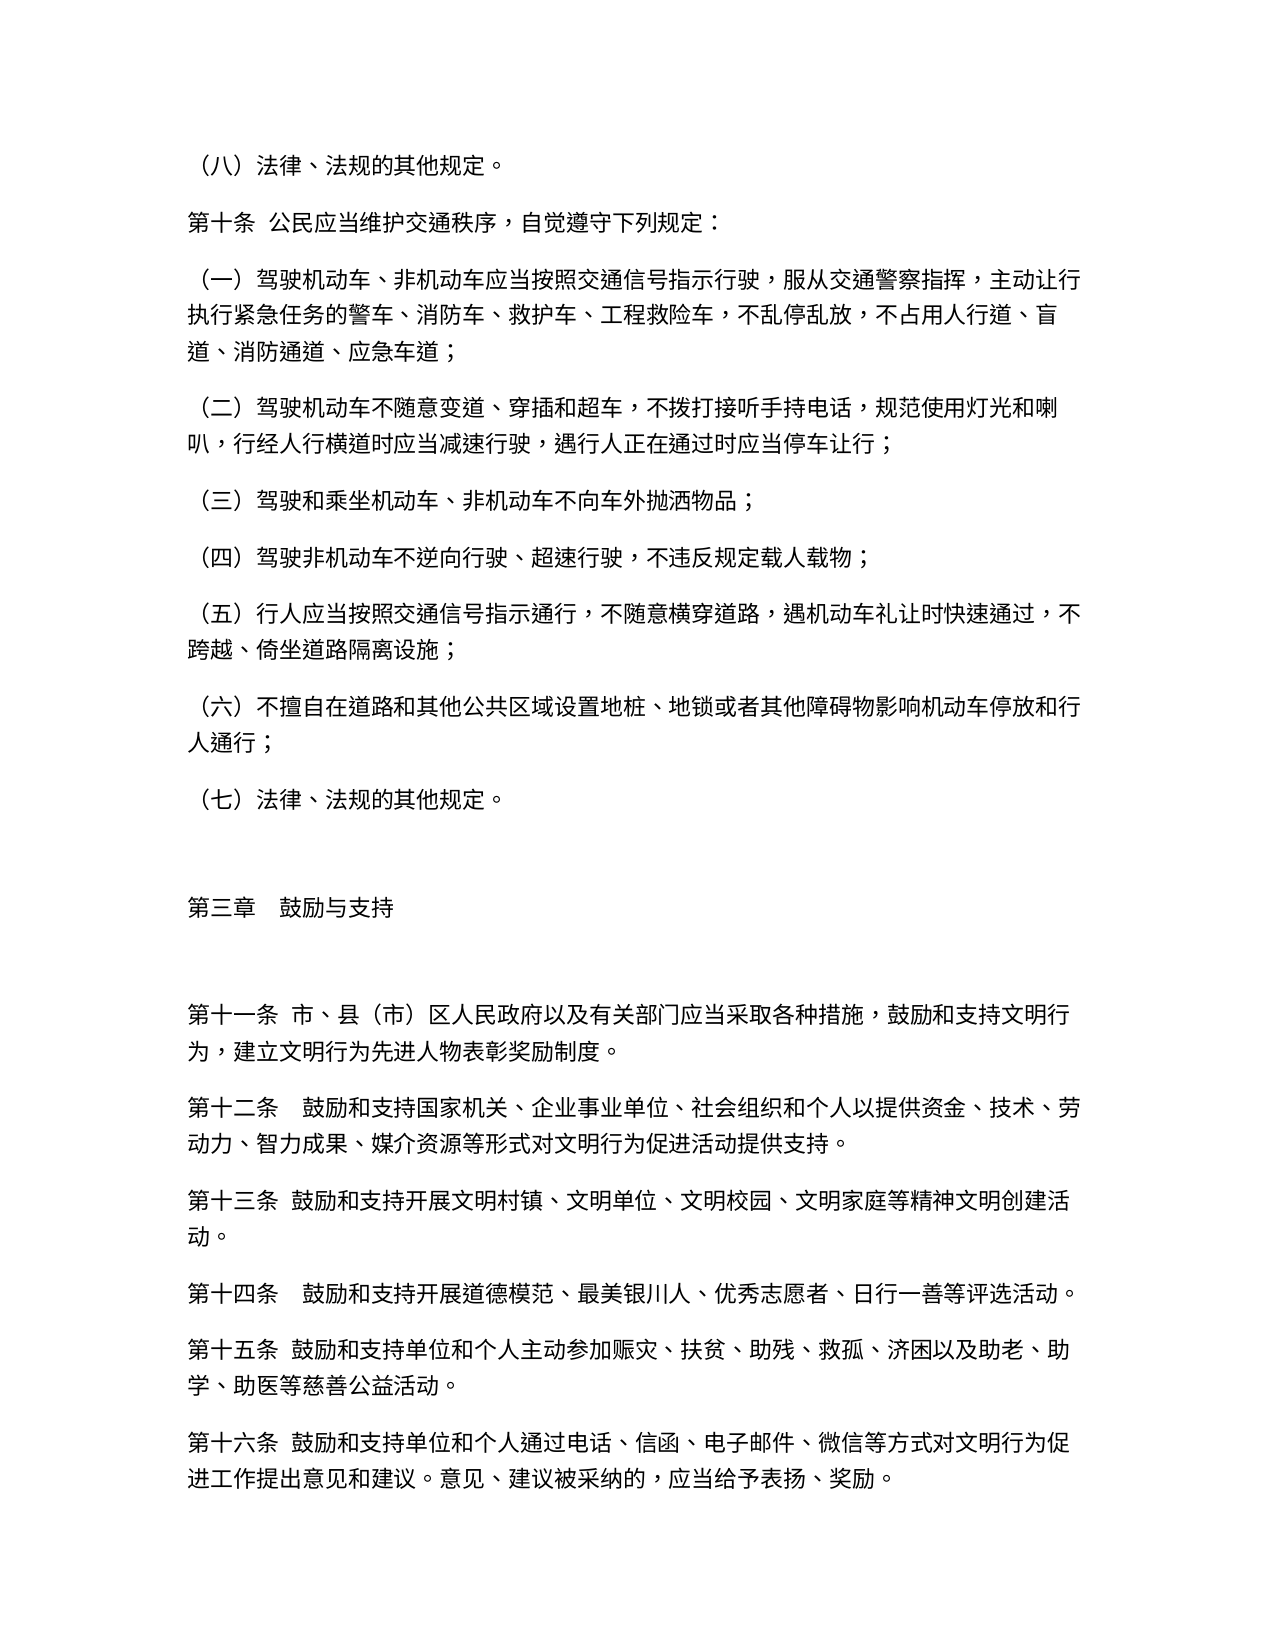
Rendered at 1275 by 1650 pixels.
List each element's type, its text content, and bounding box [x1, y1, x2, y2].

text （三）驾驶和乘坐机动车、非机动车不向车外抛洒物品； [187, 485, 1087, 516]
text （七）法律、法规的其他规定。 [187, 784, 1087, 815]
text 第十一条 市、县（市）区人民政府以及有关部门应当采取各种措施，鼓励和支持文明行为，建立文明行为先进人物表彰奖励制度。 [187, 999, 1087, 1067]
text 第十条 公民应当维护交通秩序，自觉遵守下列规定： [187, 207, 1087, 238]
text 第十二条 鼓励和支持国家机关、企业事业单位、社会组织和个人以提供资金、技术、劳动力、智力成果、媒介资源等形式对文明行为促进活动提供支持。 [187, 1092, 1087, 1159]
text （二）驾驶机动车不随意变道、穿插和超车，不拨打接听手持电话，规范使用灯光和喇叭，行经人行横道时应当减速行驶，遇行人正在通过时应当停车让行； [187, 392, 1087, 459]
text 第十三条 鼓励和支持开展文明村镇、文明单位、文明校园、文明家庭等精神文明创建活动。 [187, 1185, 1087, 1252]
text 第十四条 鼓励和支持开展道德模范、最美银川人、优秀志愿者、日行一善等评选活动。 [187, 1278, 1087, 1309]
text 第三章 鼓励与支持 [187, 892, 1087, 923]
text （五）行人应当按照交通信号指示通行，不随意横穿道路，遇机动车礼让时快速通过，不跨越、倚坐道路隔离设施； [187, 598, 1087, 666]
text 第十五条 鼓励和支持单位和个人主动参加赈灾、扶贫、助残、救孤、济困以及助老、助学、助医等慈善公益活动。 [187, 1334, 1087, 1402]
text 第十六条 鼓励和支持单位和个人通过电话、信函、电子邮件、微信等方式对文明行为促进工作提出意见和建议。意见、建议被采纳的，应当给予表扬、奖励。 [187, 1427, 1087, 1494]
text （四）驾驶非机动车不逆向行驶、超速行驶，不违反规定载人载物； [187, 542, 1087, 573]
text （六）不擅自在道路和其他公共区域设置地桩、地锁或者其他障碍物影响机动车停放和行人通行； [187, 691, 1087, 758]
text （一）驾驶机动车、非机动车应当按照交通信号指示行驶，服从交通警察指挥，主动让行执行紧急任务的警车、消防车、救护车、工程救险车，不乱停乱放，不占用人行道、盲道、消防通道、应急车道； [187, 263, 1087, 367]
text （八）法律、法规的其他规定。 [187, 150, 1087, 181]
